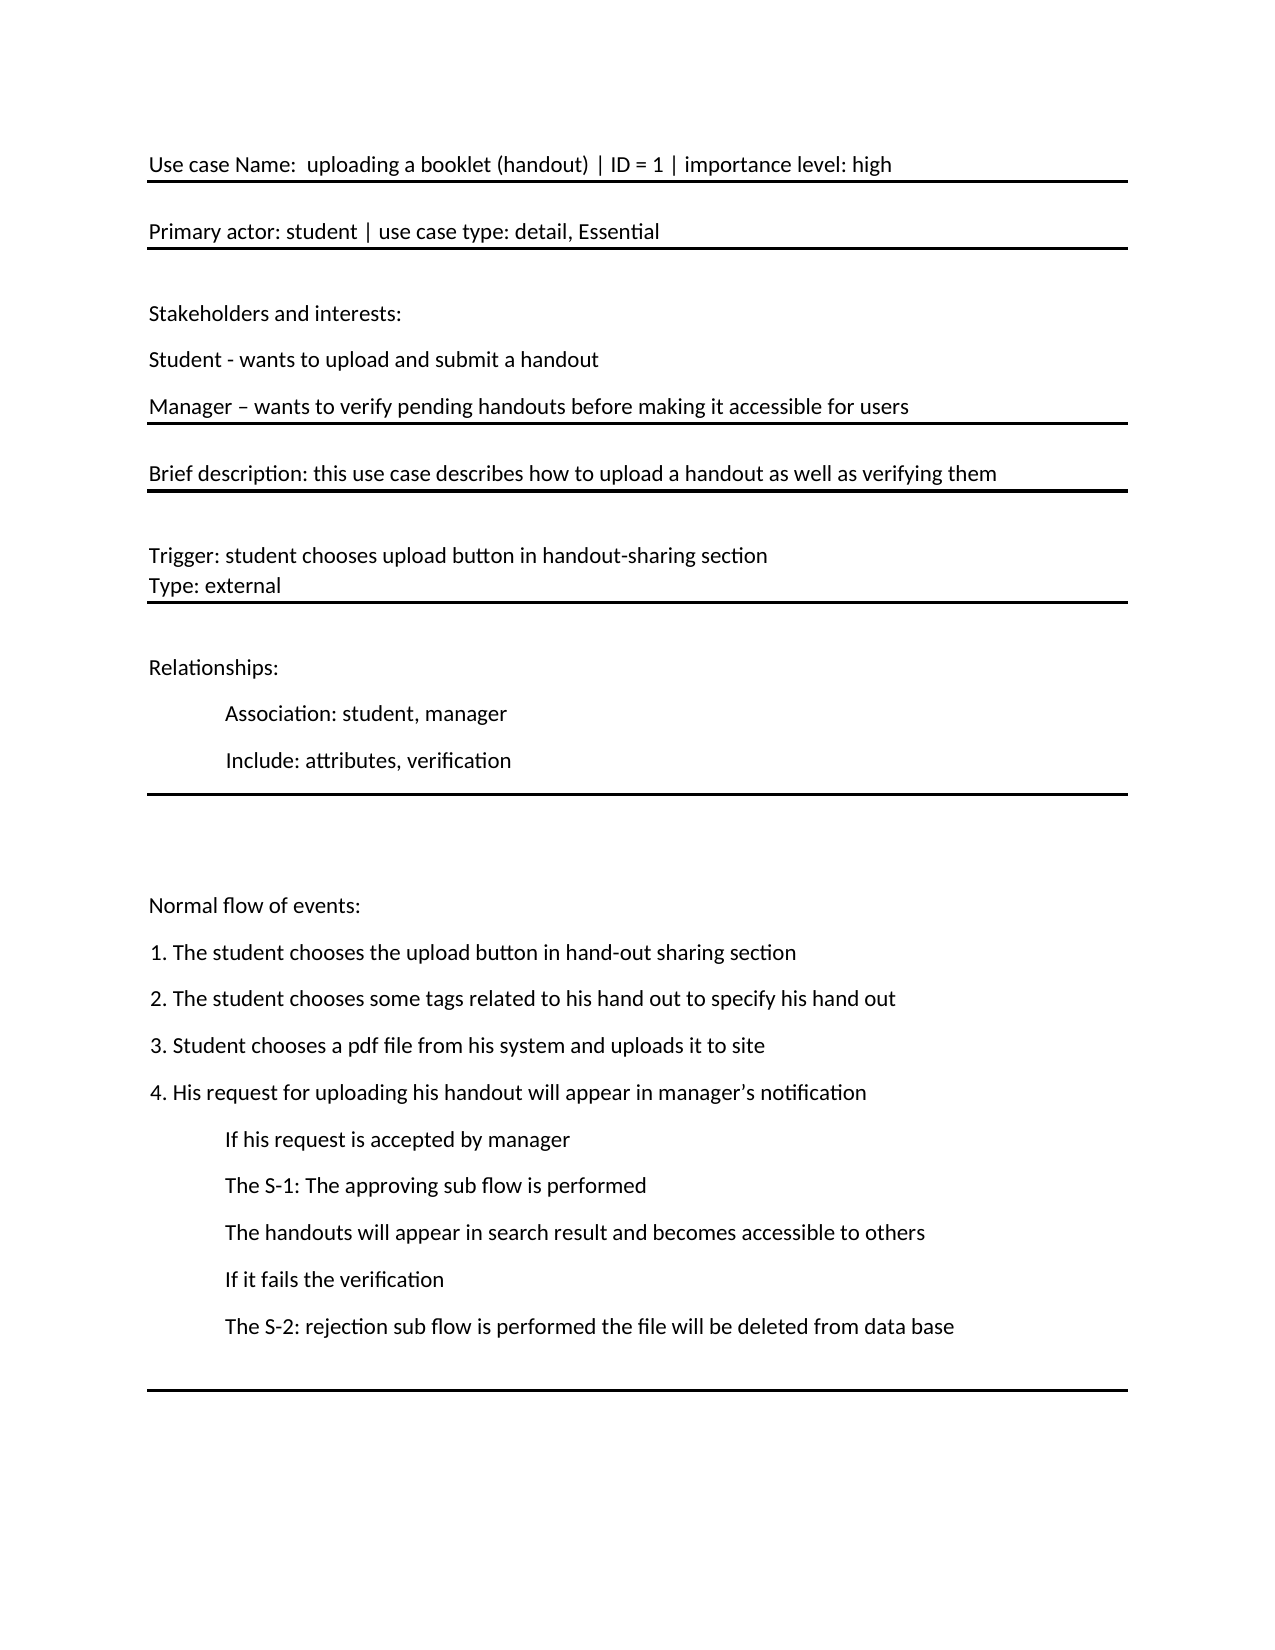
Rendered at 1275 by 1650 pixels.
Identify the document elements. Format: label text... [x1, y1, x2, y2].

text Trigger: student chooses upload button in handout-sharing section [148, 541, 1125, 569]
text Stakeholders and interests: [148, 299, 1125, 327]
text Relationships: [148, 653, 1125, 681]
text Type: external [148, 571, 1125, 599]
text The S-1: The approving sub flow is performed [225, 1172, 1125, 1199]
text Primary actor: student | use case type: detail, Essential [148, 217, 1125, 245]
list His request for uploading his handout will appear in manager’s notification [150, 1078, 1125, 1106]
text If his request is accepted by manager [225, 1125, 1125, 1153]
text Manager – wants to verify pending handouts before making it accessible for users [148, 392, 1125, 420]
text If it fails the verification [225, 1265, 1125, 1293]
list The student chooses some tags related to his hand out to specify his hand out [150, 984, 1125, 1012]
text The S-2: rejection sub flow is performed the file will be deleted from data base [225, 1312, 1125, 1340]
text Normal flow of events: [148, 891, 1125, 919]
text The handouts will appear in search result and becomes accessible to others [225, 1218, 1125, 1246]
text Include: attributes, verification [148, 746, 1125, 774]
text Brief description: this use case describes how to upload a handout as well as verifying them [148, 459, 1125, 487]
text Student - wants to upload and submit a handout [148, 345, 1125, 373]
text Use case Name: uploading a booklet (handout) | ID = 1 | importance level: high [148, 150, 1125, 178]
list The student chooses the upload button in hand-out sharing section [150, 938, 1125, 966]
text Association: student, manager [225, 699, 1125, 727]
list Student chooses a pdf file from his system and uploads it to site [150, 1031, 1125, 1059]
